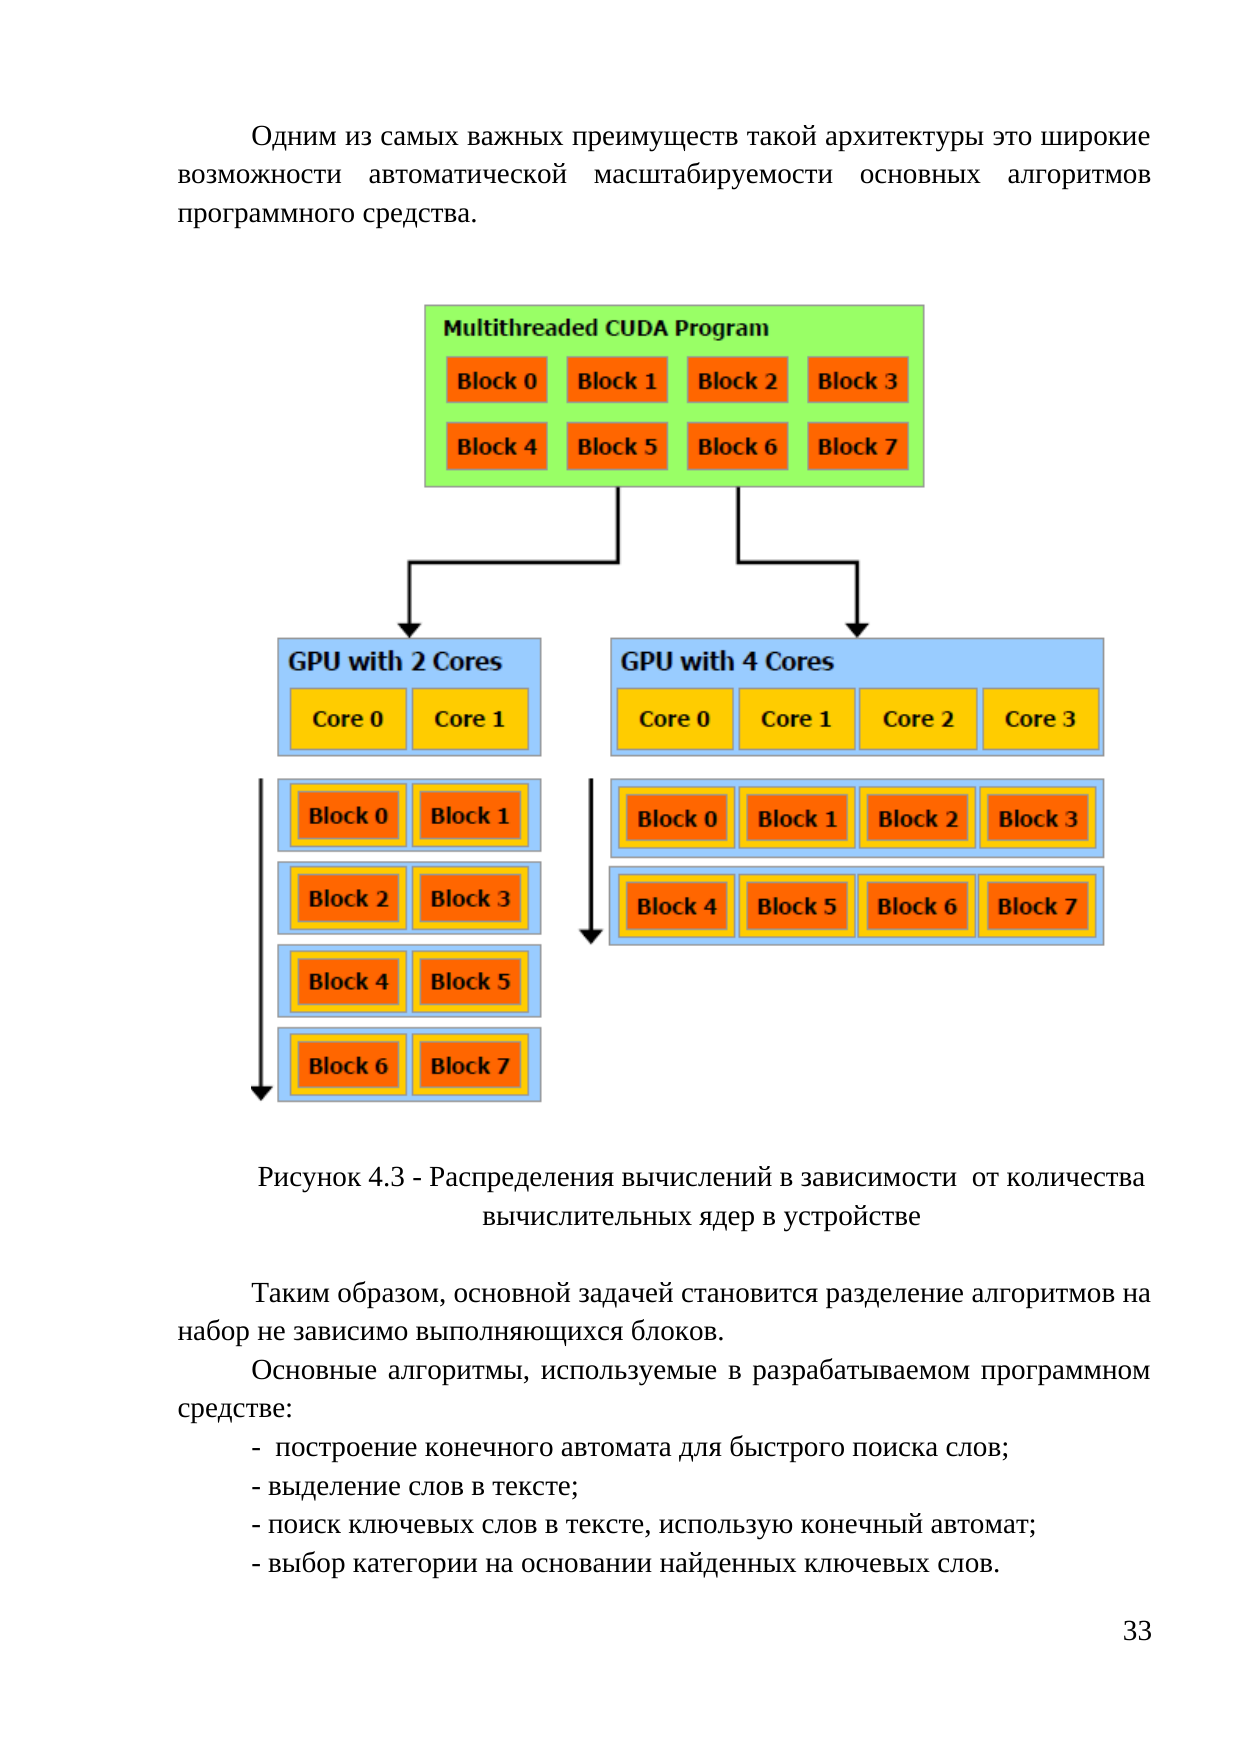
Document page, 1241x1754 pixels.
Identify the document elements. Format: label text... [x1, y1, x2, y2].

text Основные алгоритмы, используемые в разрабатываемом программном средстве: [177, 1352, 1152, 1424]
text Одним из самых важных преимуществ такой архитектуры это широкие возможности автоматической масштабируемости основных алгоритмов программного средства. [177, 118, 1152, 229]
text - выбор категории на основании найденных ключевых слов. [177, 1545, 1152, 1578]
text - поиск ключевых слов в тексте, использую конечный автомат; [177, 1506, 1152, 1540]
text - Распределения вычислений в зависимости от количества вычислительных ядер в устройстве [251, 1159, 1152, 1231]
text Таким образом, основной задачей становится разделение алгоритмов на набор не зависимо выполняющихся блоков. [177, 1275, 1152, 1347]
text - построение конечного автомата для быстрого поиска слов; [177, 1429, 1152, 1463]
text - выделение слов в тексте; [177, 1468, 1152, 1501]
